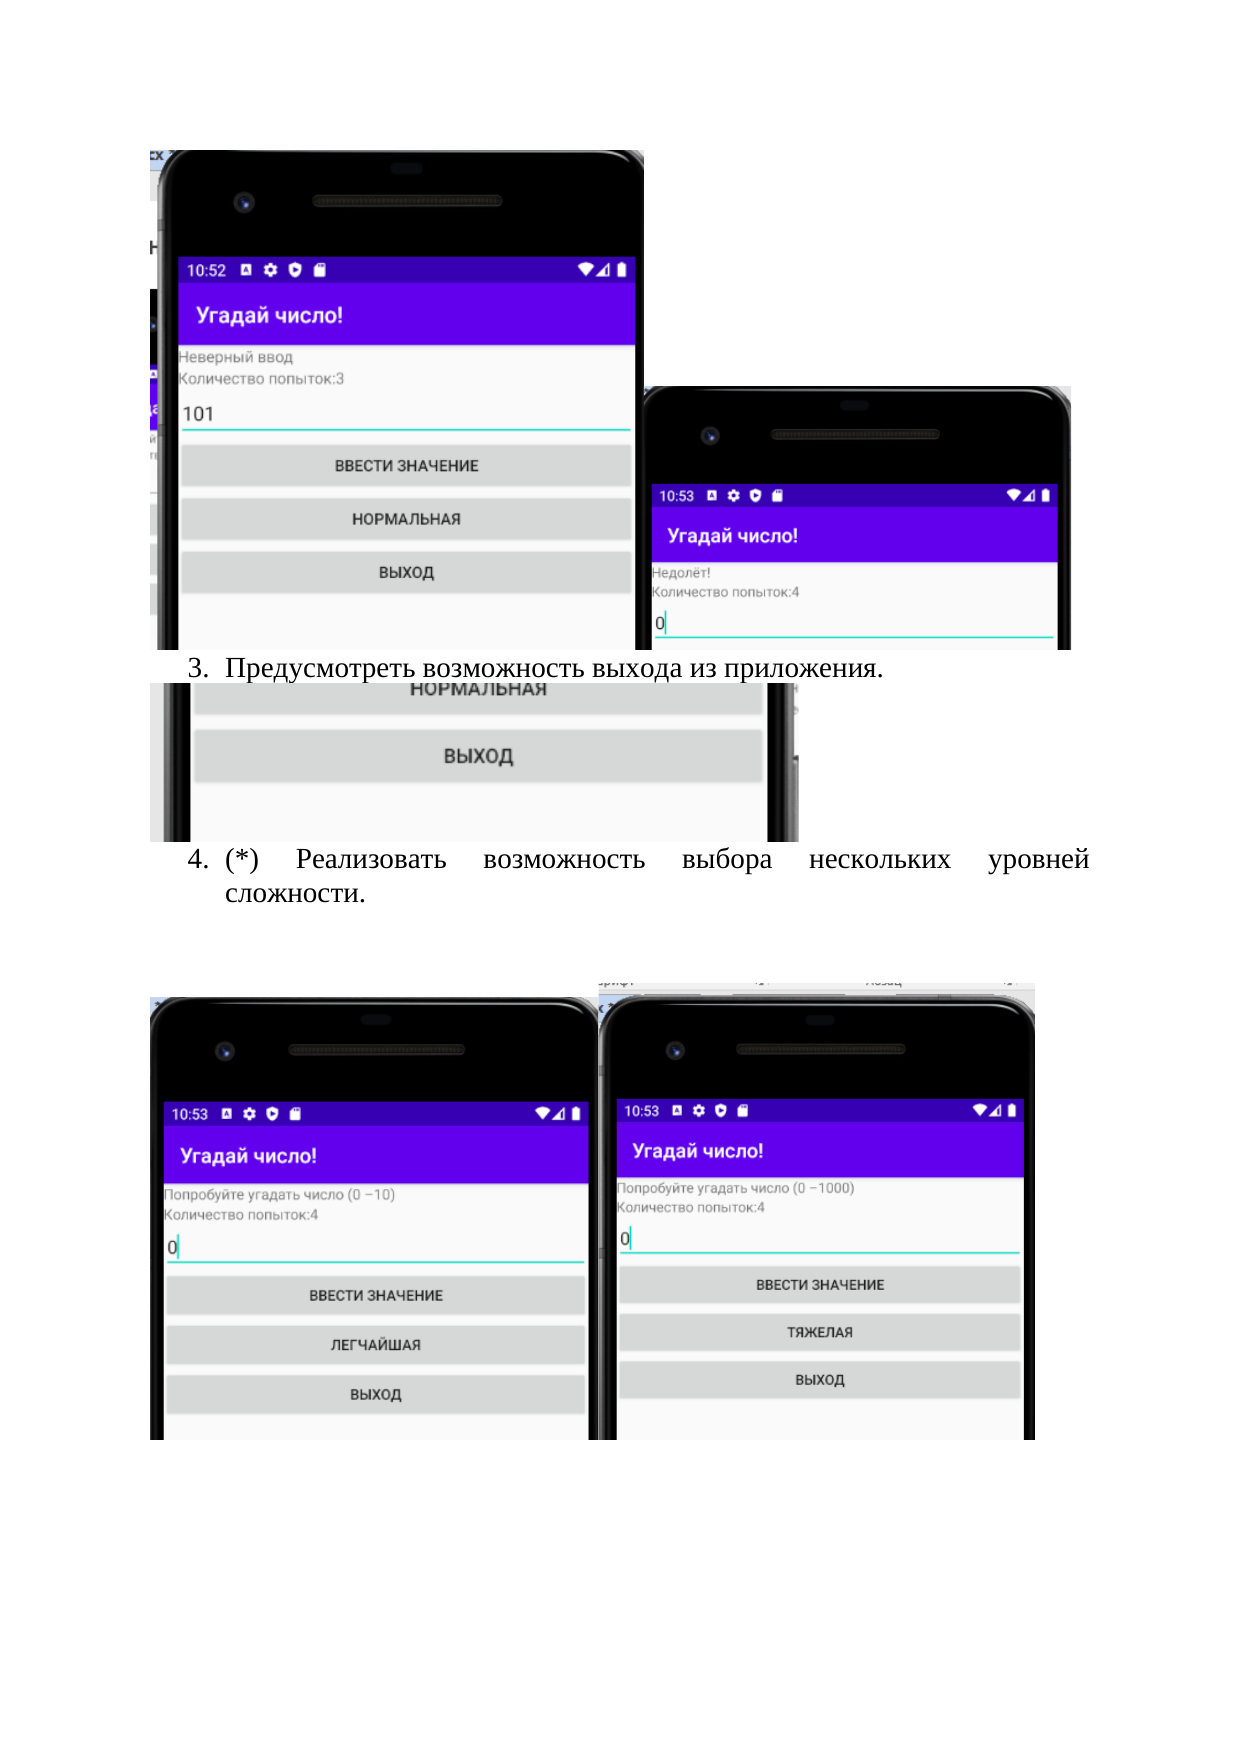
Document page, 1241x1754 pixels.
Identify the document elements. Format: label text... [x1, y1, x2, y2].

picture [150, 683, 799, 842]
list Предусмотреть возможность выхода из приложения. [187, 650, 1090, 683]
picture [150, 983, 1035, 1440]
list (*) Реализовать возможность выбора нескольких уровней сложности. [187, 841, 1090, 908]
picture [150, 150, 1072, 650]
